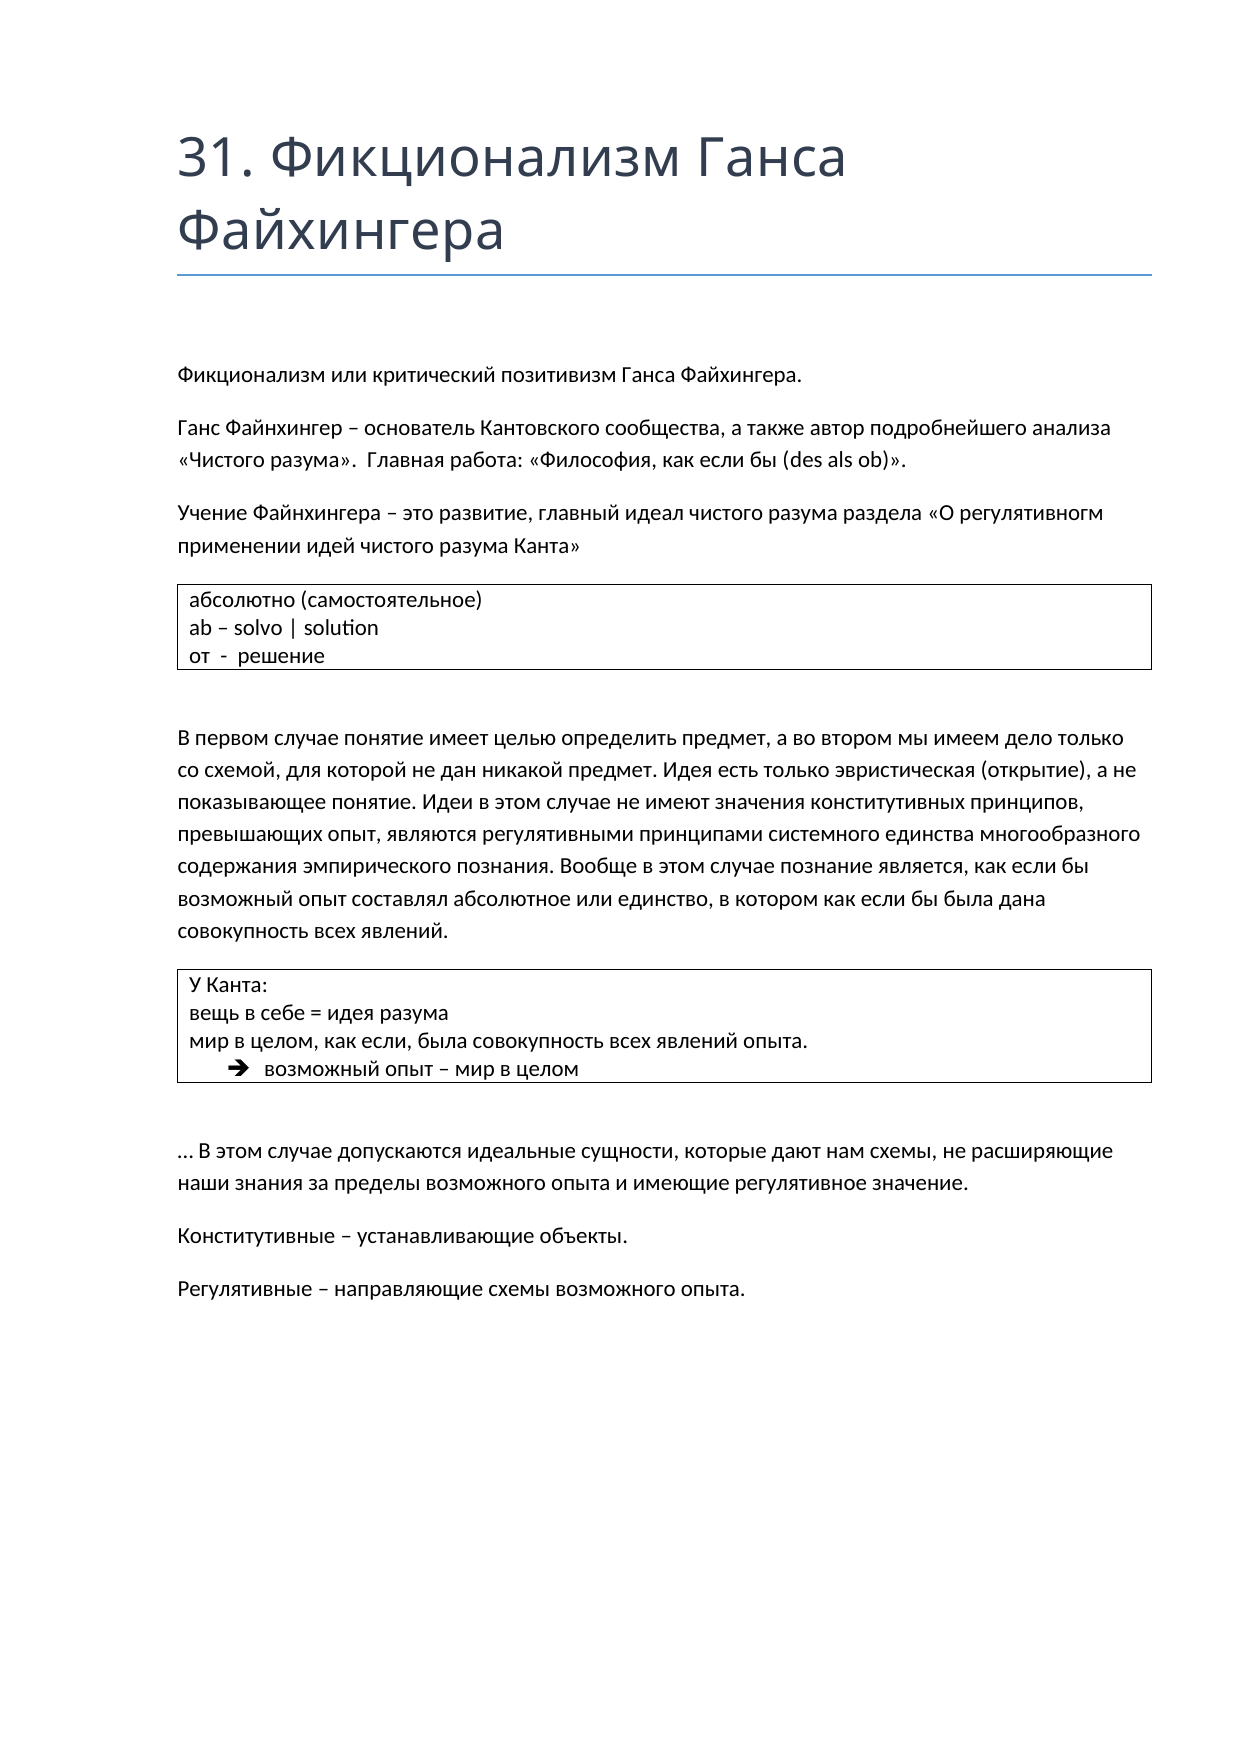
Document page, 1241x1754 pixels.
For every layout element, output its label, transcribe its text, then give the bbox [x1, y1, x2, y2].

table_header У Канта: вещь в себе = идея разума мир в целом, как если, была совокупность всех явлений опыта. возможный опыт – мир в целом [178, 970, 1151, 1082]
table_header абсолютно (самостоятельное) ab – solvo | solution от - решение [178, 585, 1151, 669]
text … В этом случае допускаются идеальные сущности, которые дают нам схемы, не расширяющие наши знания за пределы возможного опыта и имеющие регулятивное значение. [177, 1136, 1152, 1196]
text Конститутивные – устанавливающие объекты. [177, 1221, 1152, 1249]
text В первом случае понятие имеет целью определить предмет, а во втором мы имеем дело только со схемой, для которой не дан никакой предмет. Идея есть только эвристическая (открытие), а не показывающее понятие. Идеи в этом случае не имеют значения конститутивных принципов, превышающих опыт, являются регулятивными принципами системного единства многообразного содержания эмпирического познания. Вообще в этом случае познание является, как если бы возможный опыт составлял абсолютное или единство, в котором как если бы была дана совокупность всех явлений. [177, 723, 1152, 944]
text Ганс Файнхингер – основатель Кантовского сообщества, а также автор подробнейшего анализа «Чистого разума». Главная работа: «Философия, как если бы (des als ob)». [177, 413, 1152, 473]
text Учение Файнхингера – это развитие, главный идеал чистого разума раздела «О регулятивногм применении идей чистого разума Канта» [177, 498, 1152, 559]
title 31. Фикционализм Ганса Файхингера [177, 118, 1152, 274]
text Регулятивные – направляющие схемы возможного опыта. [177, 1274, 1152, 1302]
text Фикционализм или критический позитивизм Ганса Файхингера. [177, 360, 1152, 388]
